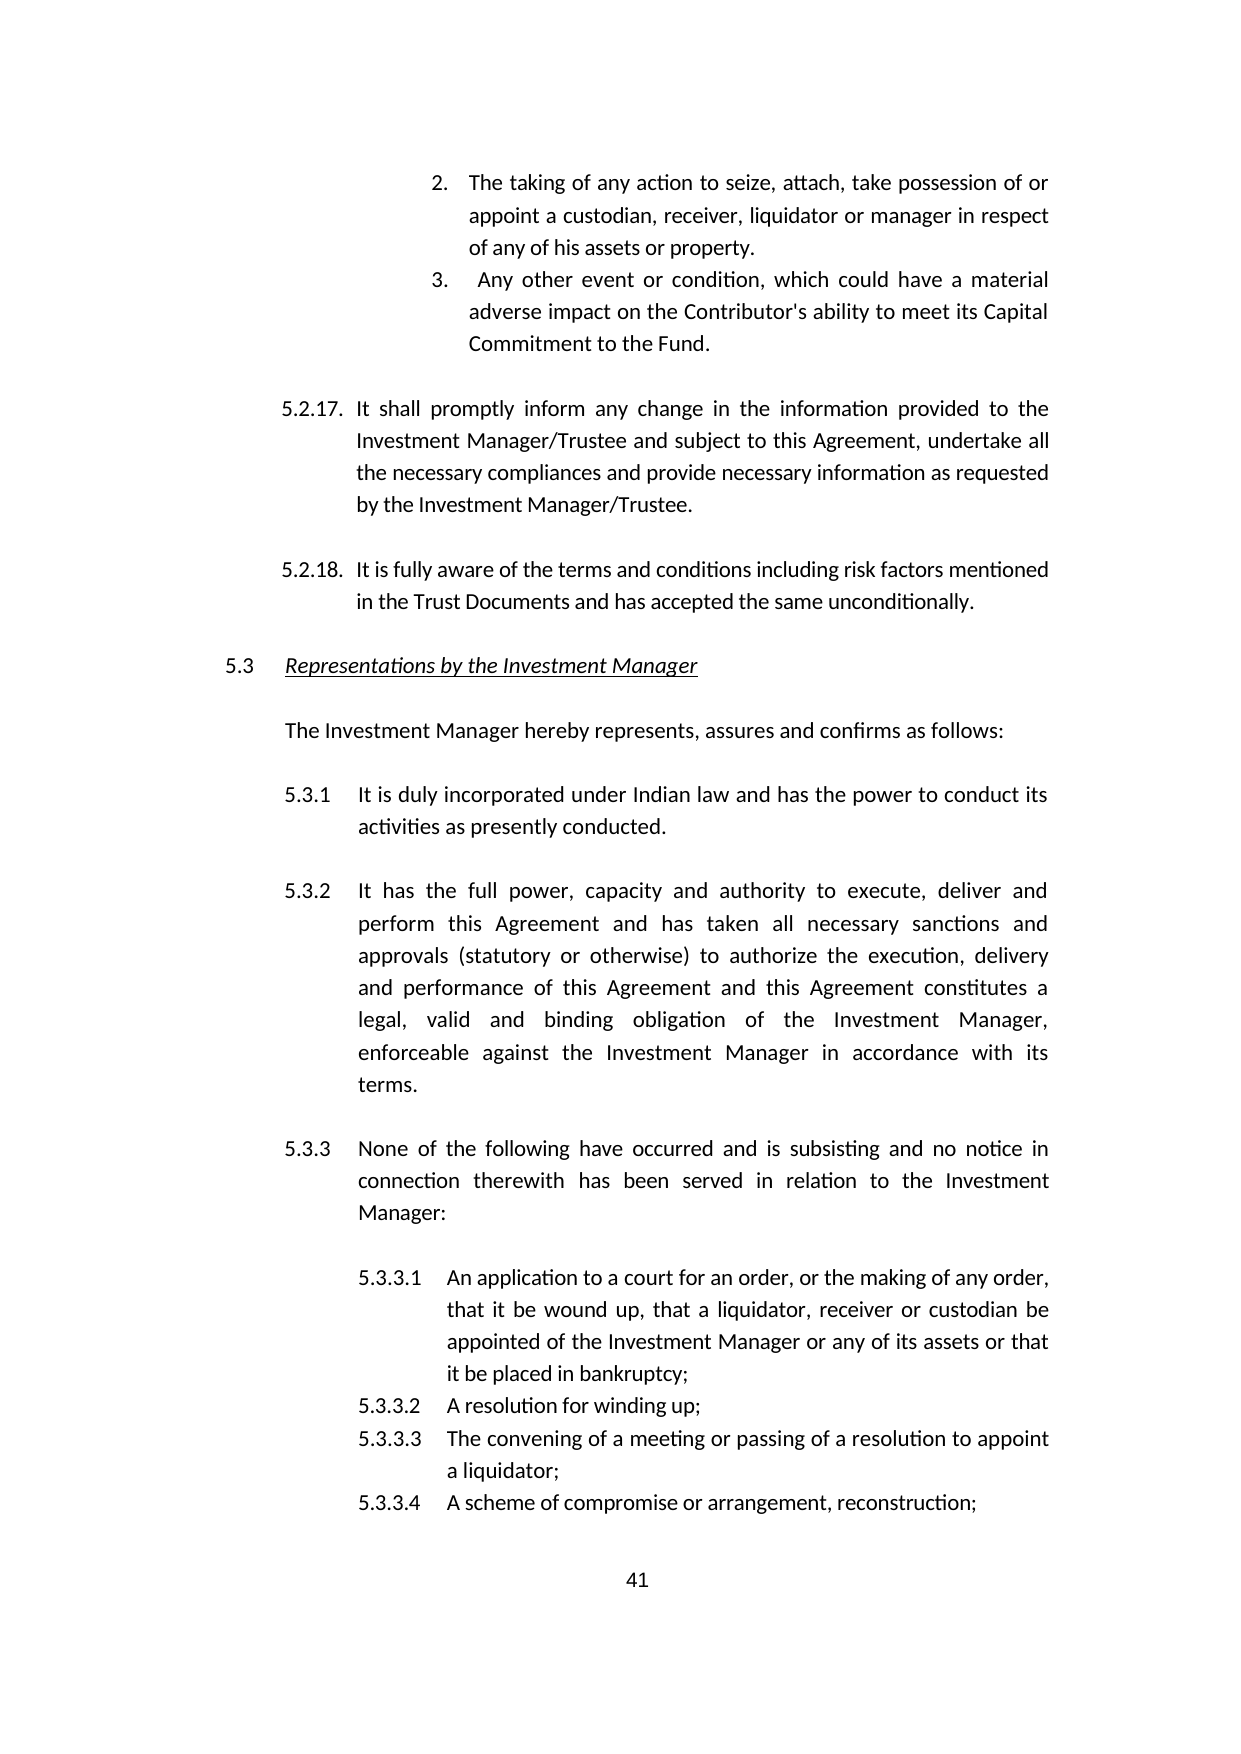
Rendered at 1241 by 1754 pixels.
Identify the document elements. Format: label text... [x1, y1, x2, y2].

list Any other event or condition, which could have a material adverse impact on the Contributor's ability to meet its Capital Commitment to the Fund. [431, 265, 1050, 357]
list It is duly incorporated under Indian law and has the power to conduct its activities as presently conducted. [284, 780, 1050, 840]
list It shall promptly inform any change in the information provided to the Investment Manager/Trustee and subject to this Agreement, undertake all the necessary compliances and provide necessary information as requested by the Investment Manager/Trustee. [281, 394, 1050, 518]
list Representations by the Investment Manager [225, 651, 1050, 679]
list A scheme of compromise or arrangement, reconstruction; [358, 1488, 1050, 1516]
list A resolution for winding up; [358, 1392, 1050, 1420]
list The convening of a meeting or passing of a resolution to appoint a liquidator; [358, 1424, 1050, 1484]
list It has the full power, capacity and authority to execute, deliver and perform this Agreement and has taken all necessary sanctions and approvals (statutory or otherwise) to authorize the execution, delivery and performance of this Agreement and this Agreement constitutes a legal, valid and binding obligation of the Investment Manager, enforceable against the Investment Manager in accordance with its terms. [284, 877, 1050, 1098]
list An application to a court for an order, or the making of any order, that it be wound up, that a liquidator, receiver or custodian be appointed of the Investment Manager or any of its assets or that it be placed in bankruptcy; [358, 1263, 1050, 1387]
list The taking of any action to seize, attach, take possession of or appoint a custodian, receiver, liquidator or manager in respect of any of his assets or property. [431, 168, 1050, 261]
text The Investment Manager hereby represents, assures and confirms as follows: [285, 716, 1050, 744]
list It is fully aware of the terms and conditions including risk factors mentioned in the Trust Documents and has accepted the same unconditionally. [281, 555, 1050, 615]
list None of the following have occurred and is subsisting and no notice in connection therewith has been served in relation to the Investment Manager: [284, 1134, 1050, 1227]
